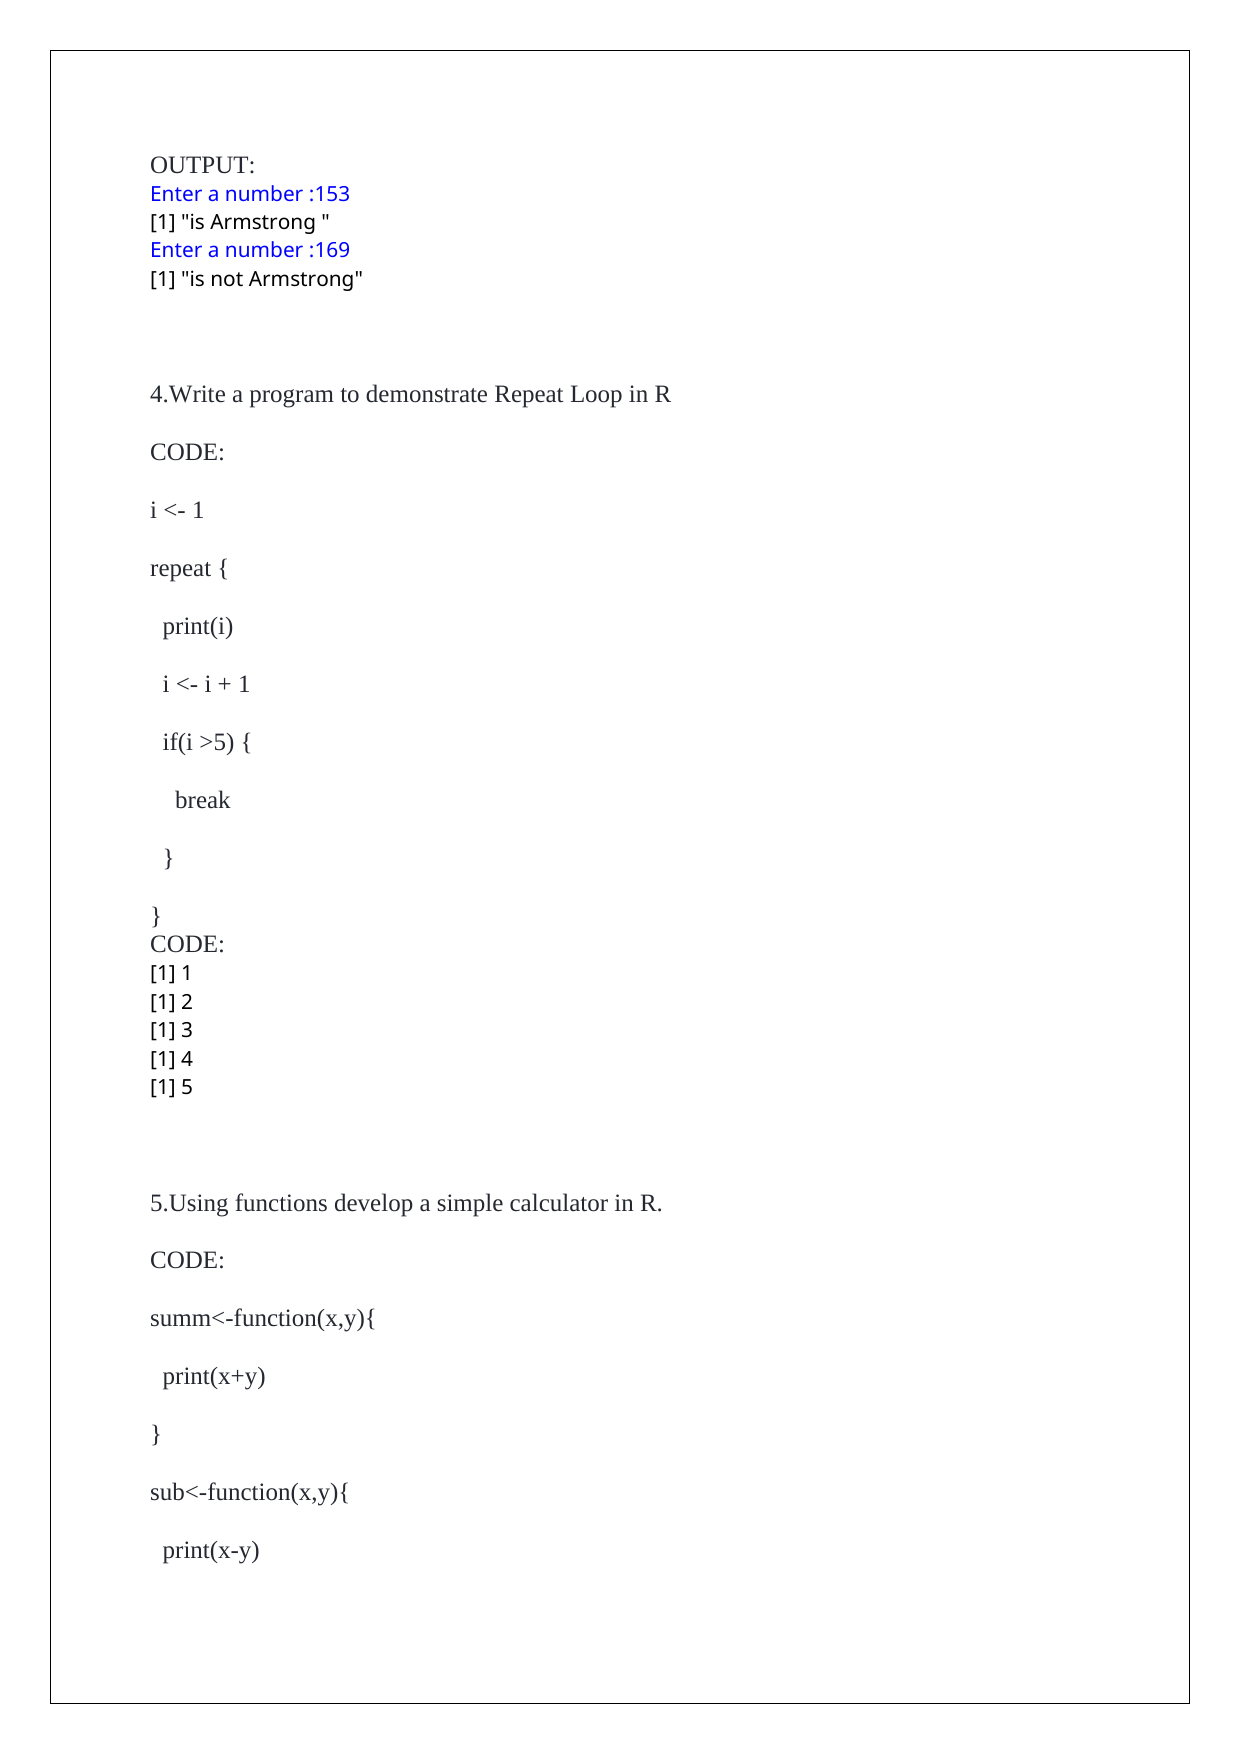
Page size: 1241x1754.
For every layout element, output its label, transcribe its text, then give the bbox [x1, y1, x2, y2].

text 4.Write a program to demonstrate Repeat Loop in R [150, 379, 1090, 408]
text print(x+y) [150, 1361, 1090, 1390]
text [1] 4 [150, 1044, 1090, 1072]
text } [150, 901, 1090, 929]
text sub<-function(x,y){ [150, 1477, 1090, 1506]
text [1] 5 [150, 1072, 1090, 1101]
text repeat { [150, 553, 1090, 582]
text [1] "is Armstrong " [150, 207, 1090, 236]
text if(i >5) { [150, 727, 1090, 756]
text print(x-y) [150, 1535, 1090, 1564]
text [1] 3 [150, 1015, 1090, 1044]
text [1] "is not Armstrong" [150, 264, 1090, 292]
text } [150, 1419, 1090, 1448]
text OUTPUT: Enter a number :153 [150, 150, 1090, 207]
text break [150, 785, 1090, 814]
text Enter a number :169 [150, 236, 1090, 264]
text } [150, 843, 1090, 872]
text CODE: [1] 1 [150, 929, 1090, 987]
text summ<-function(x,y){ [150, 1303, 1090, 1332]
text CODE: [150, 1246, 1090, 1274]
text CODE: [150, 437, 1090, 466]
text [1] 2 [150, 987, 1090, 1015]
text 5.Using functions develop a simple calculator in R. [150, 1188, 1090, 1216]
text print(i) [150, 611, 1090, 640]
text i <- 1 [150, 495, 1090, 524]
text i <- i + 1 [150, 669, 1090, 698]
